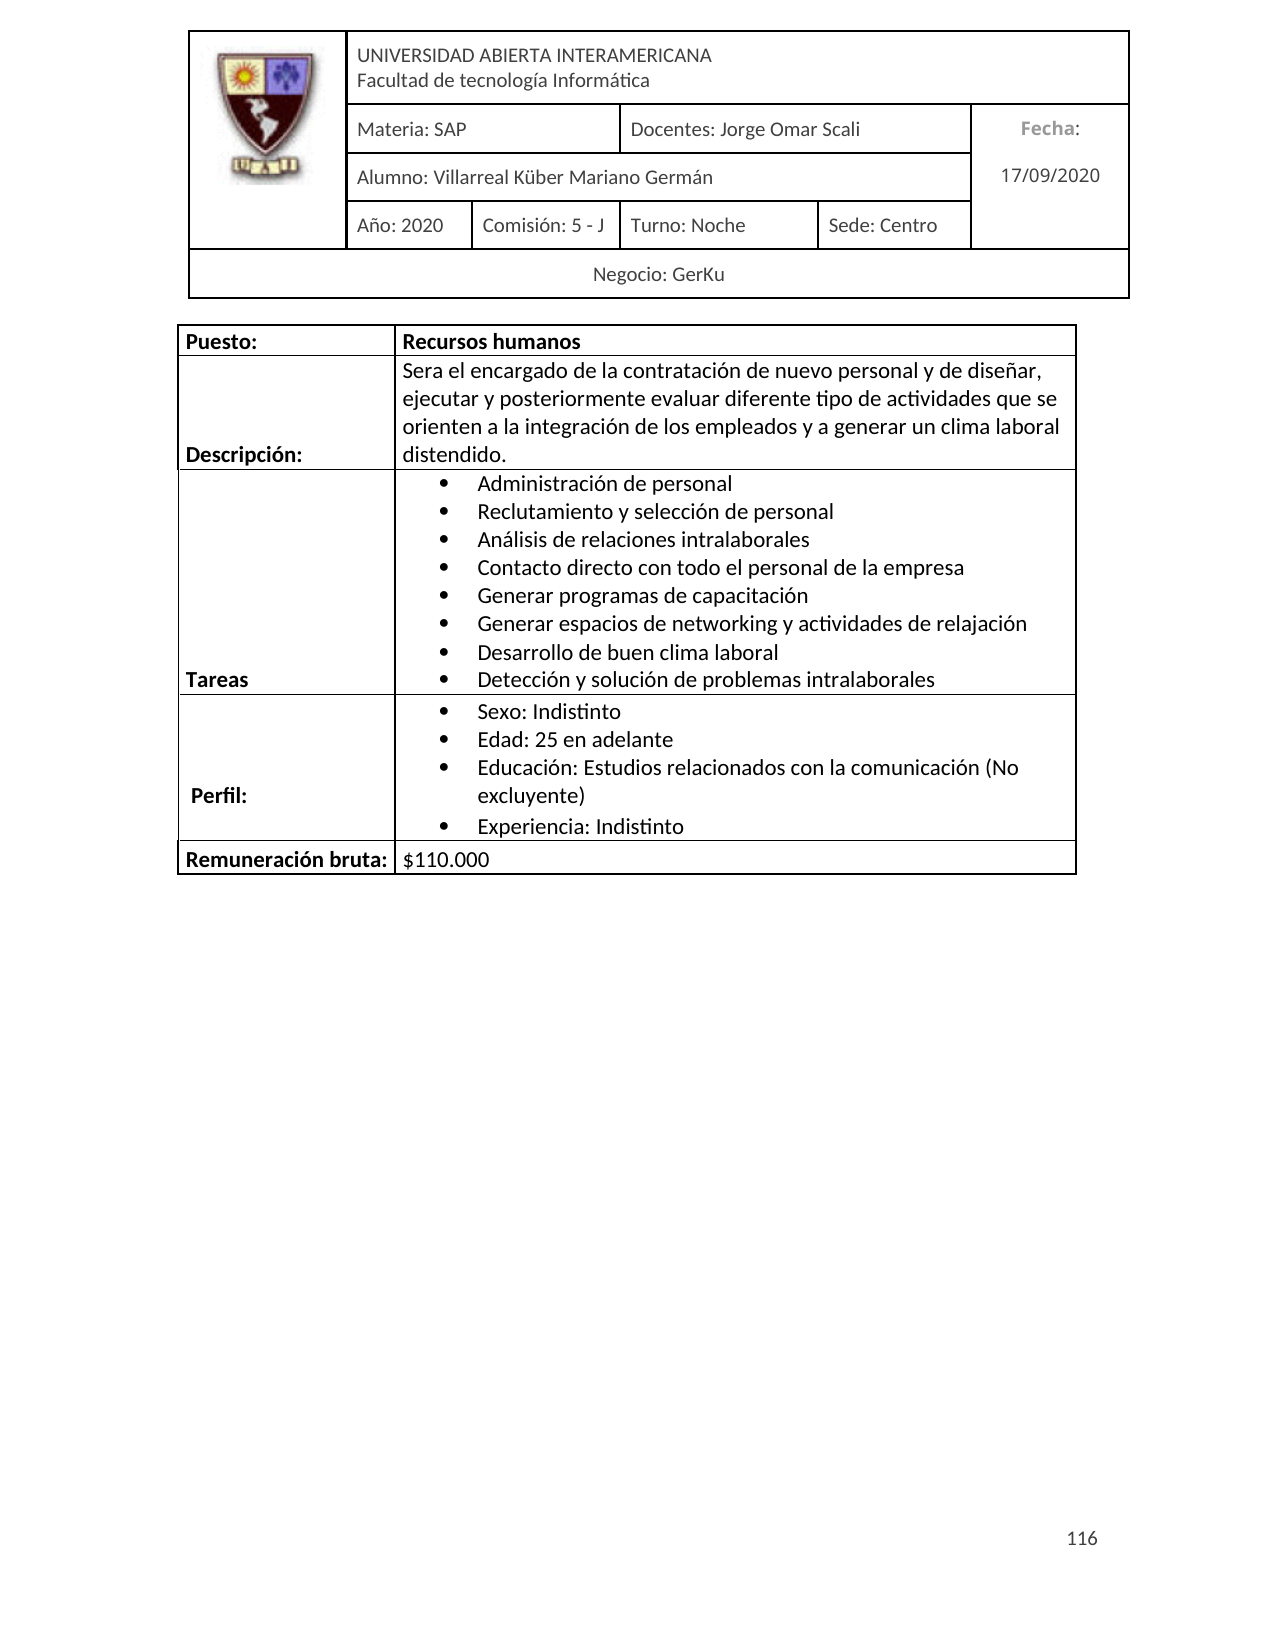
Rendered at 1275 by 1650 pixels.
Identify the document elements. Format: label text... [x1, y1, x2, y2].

table_cell [179, 809, 394, 840]
table_cell Perfil: [179, 725, 394, 809]
table_cell Descripción: [179, 356, 394, 468]
table_cell Administración de personal Reclutamiento y selección de personal Análisis de relaciones intralaborales Contacto directo con todo el personal de la empresa Generar programas de capacitación Generar espacios de networking y actividades de relajación Desarrollo de buen clima laboral Detección y solución de problemas intralaborales [396, 470, 1075, 694]
table_cell Remuneración bruta: [179, 841, 394, 873]
table_cell Sera el encargado de la contratación de nuevo personal y de diseñar, ejecutar y posteriormente evaluar diferente tipo de actividades que se orienten a la integración de los empleados y a generar un clima laboral distendido. [396, 356, 1075, 468]
table_cell $110.000 [396, 841, 1075, 873]
table_header Recursos humanos [396, 326, 1075, 355]
table_cell Experiencia: Indistinto [396, 809, 1075, 840]
table_header Puesto: [179, 326, 394, 355]
table_cell [179, 695, 394, 725]
table_cell Tareas [179, 470, 394, 694]
table_cell Sexo: Indistinto [396, 695, 1075, 725]
picture [198, 42, 332, 192]
table_cell Edad: 25 en adelante Educación: Estudios relacionados con la comunicación (No excluyente) [396, 725, 1075, 809]
